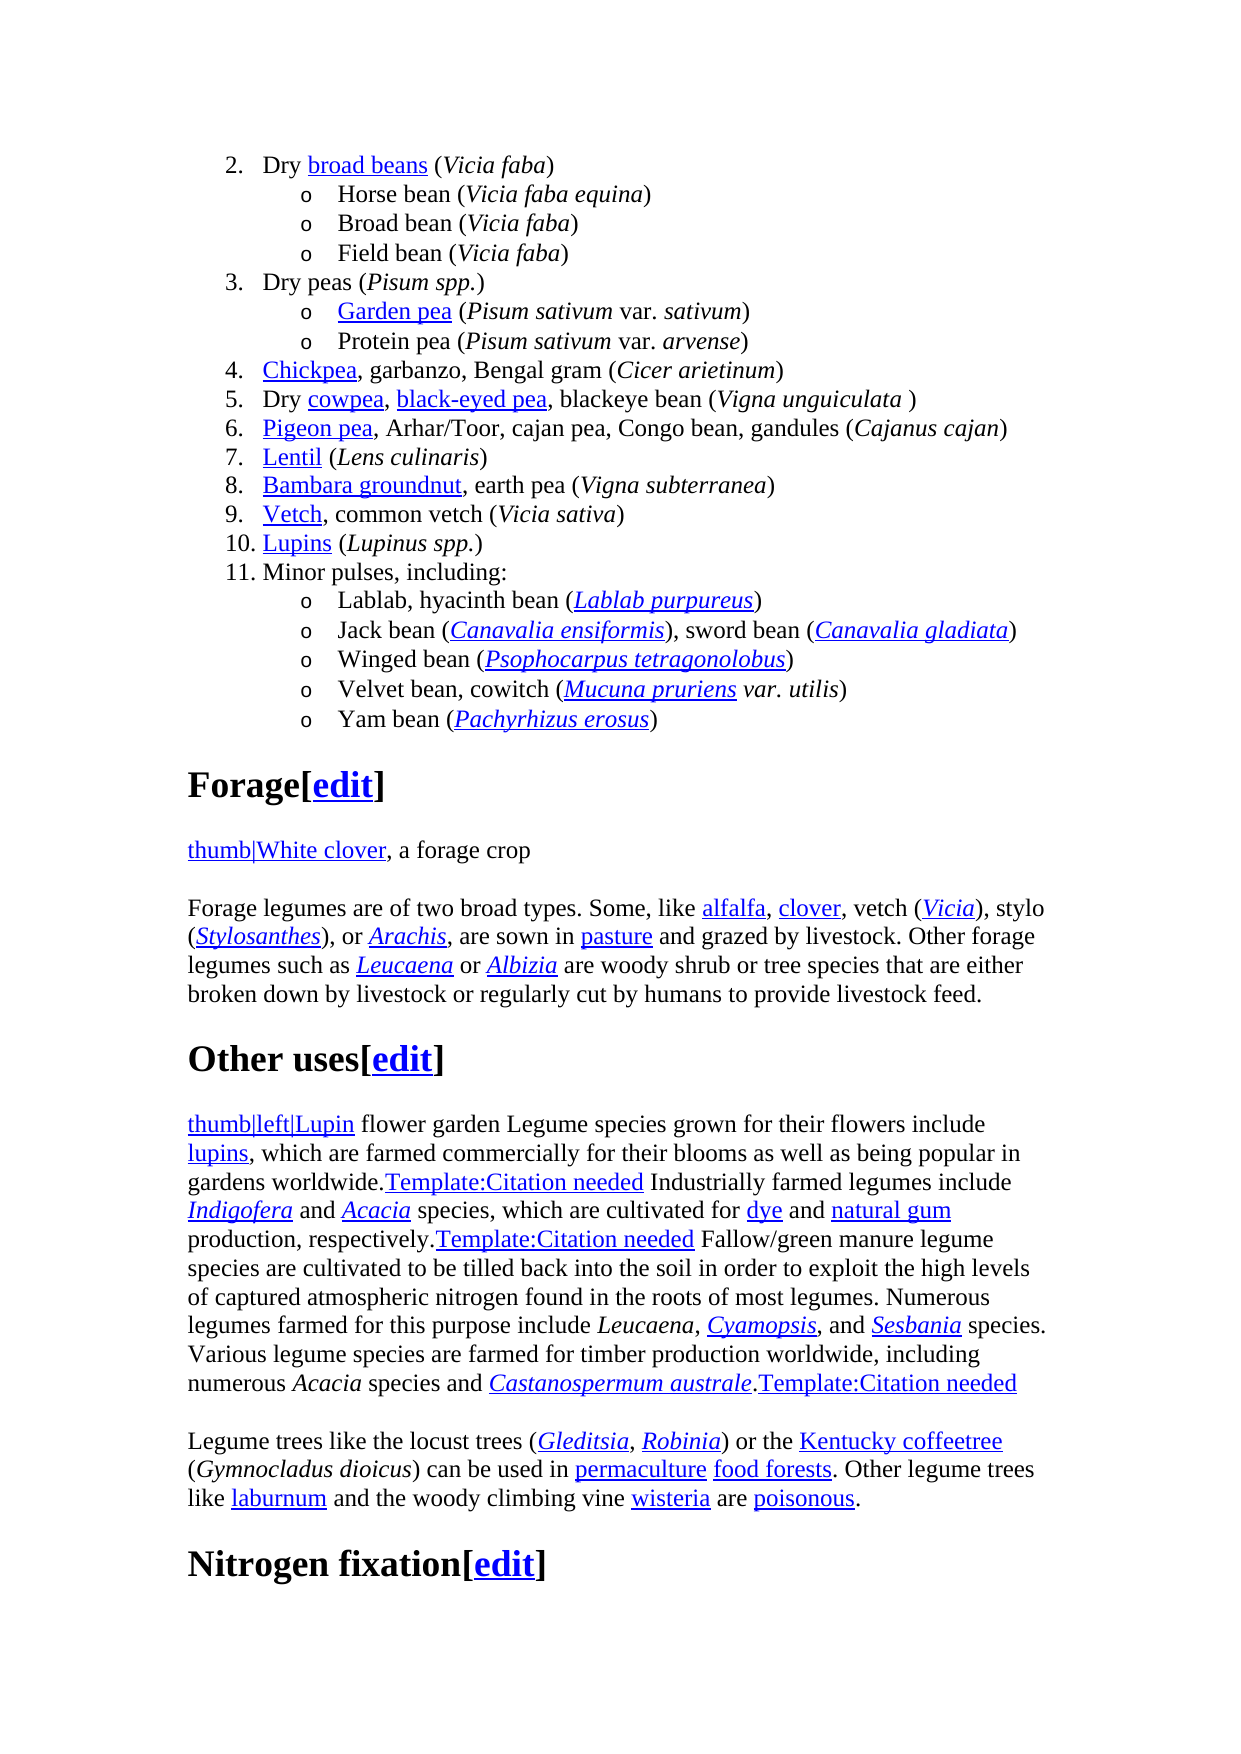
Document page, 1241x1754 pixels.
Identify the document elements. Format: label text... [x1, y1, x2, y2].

list Field bean (Vicia faba) [300, 238, 1053, 267]
text thumb|White clover, a forage crop [187, 835, 1053, 863]
list Minor pulses, including: [225, 557, 1053, 585]
list Velvet bean, cowitch (Mucuna pruriens var. utilis) [300, 674, 1053, 704]
text thumb|left|Lupin flower garden Legume species grown for their flowers include lupins, which are farmed commercially for their blooms as well as being popular in gardens worldwide.Template:Citation needed Industrially farmed legumes include Indigofera and Acacia species, which are cultivated for dye and natural gum production, respectively.Template:Citation needed Fallow/green manure legume species are cultivated to be tilled back into the soil in order to exploit the high levels of captured atmospheric nitrogen found in the roots of most legumes. Numerous legumes farmed for this purpose include Leucaena, Cyamopsis, and Sesbania species. Various legume species are farmed for timber production worldwide, including numerous Acacia species and Castanospermum australe.Template:Citation needed [187, 1109, 1053, 1397]
list Pigeon pea, Arhar/Toor, cajan pea, Congo bean, gandules (Cajanus cajan) [225, 413, 1053, 442]
list Dry broad beans (Vicia faba) [225, 150, 1053, 179]
list Lupins (Lupinus spp.) [225, 528, 1053, 557]
list Jack bean (Canavalia ensiformis), sword bean (Canavalia gladiata) [300, 615, 1053, 644]
subtitle Forage[edit] [187, 762, 1053, 806]
list Horse bean (Vicia faba equina) [300, 179, 1053, 208]
text Forage legumes are of two broad types. Some, like alfalfa, clover, vetch (Vicia), stylo (Stylosanthes), or Arachis, are sown in pasture and grazed by livestock. Other forage legumes such as Leucaena or Albizia are woody shrub or tree species that are either broken down by livestock or regularly cut by humans to provide livestock feed. [187, 893, 1053, 1008]
list Dry peas (Pisum spp.) [225, 267, 1053, 296]
subtitle Nitrogen fixation[edit] [187, 1541, 1053, 1584]
text Legume trees like the locust trees (Gleditsia, Robinia) or the Kentucky coffeetree (Gymnocladus dioicus) can be used in permaculture food forests. Other legume trees like laburnum and the woody climbing vine wisteria are poisonous. [187, 1426, 1053, 1512]
list Winged bean (Psophocarpus tetragonolobus) [300, 644, 1053, 674]
subtitle Other uses[edit] [187, 1037, 1053, 1080]
list Lentil (Lens culinaris) [225, 442, 1053, 470]
list Broad bean (Vicia faba) [300, 208, 1053, 238]
list Lablab, hyacinth bean (Lablab purpureus) [300, 585, 1053, 615]
list Protein pea (Pisum sativum var. arvense) [300, 326, 1053, 355]
list Bambara groundnut, earth pea (Vigna subterranea) [225, 470, 1053, 499]
list Garden pea (Pisum sativum var. sativum) [300, 296, 1053, 326]
list Dry cowpea, black-eyed pea, blackeye bean (Vigna unguiculata ) [225, 384, 1053, 413]
list Chickpea, garbanzo, Bengal gram (Cicer arietinum) [225, 355, 1053, 384]
list Vetch, common vetch (Vicia sativa) [225, 499, 1053, 528]
list Yam bean (Pachyrhizus erosus) [300, 704, 1053, 733]
